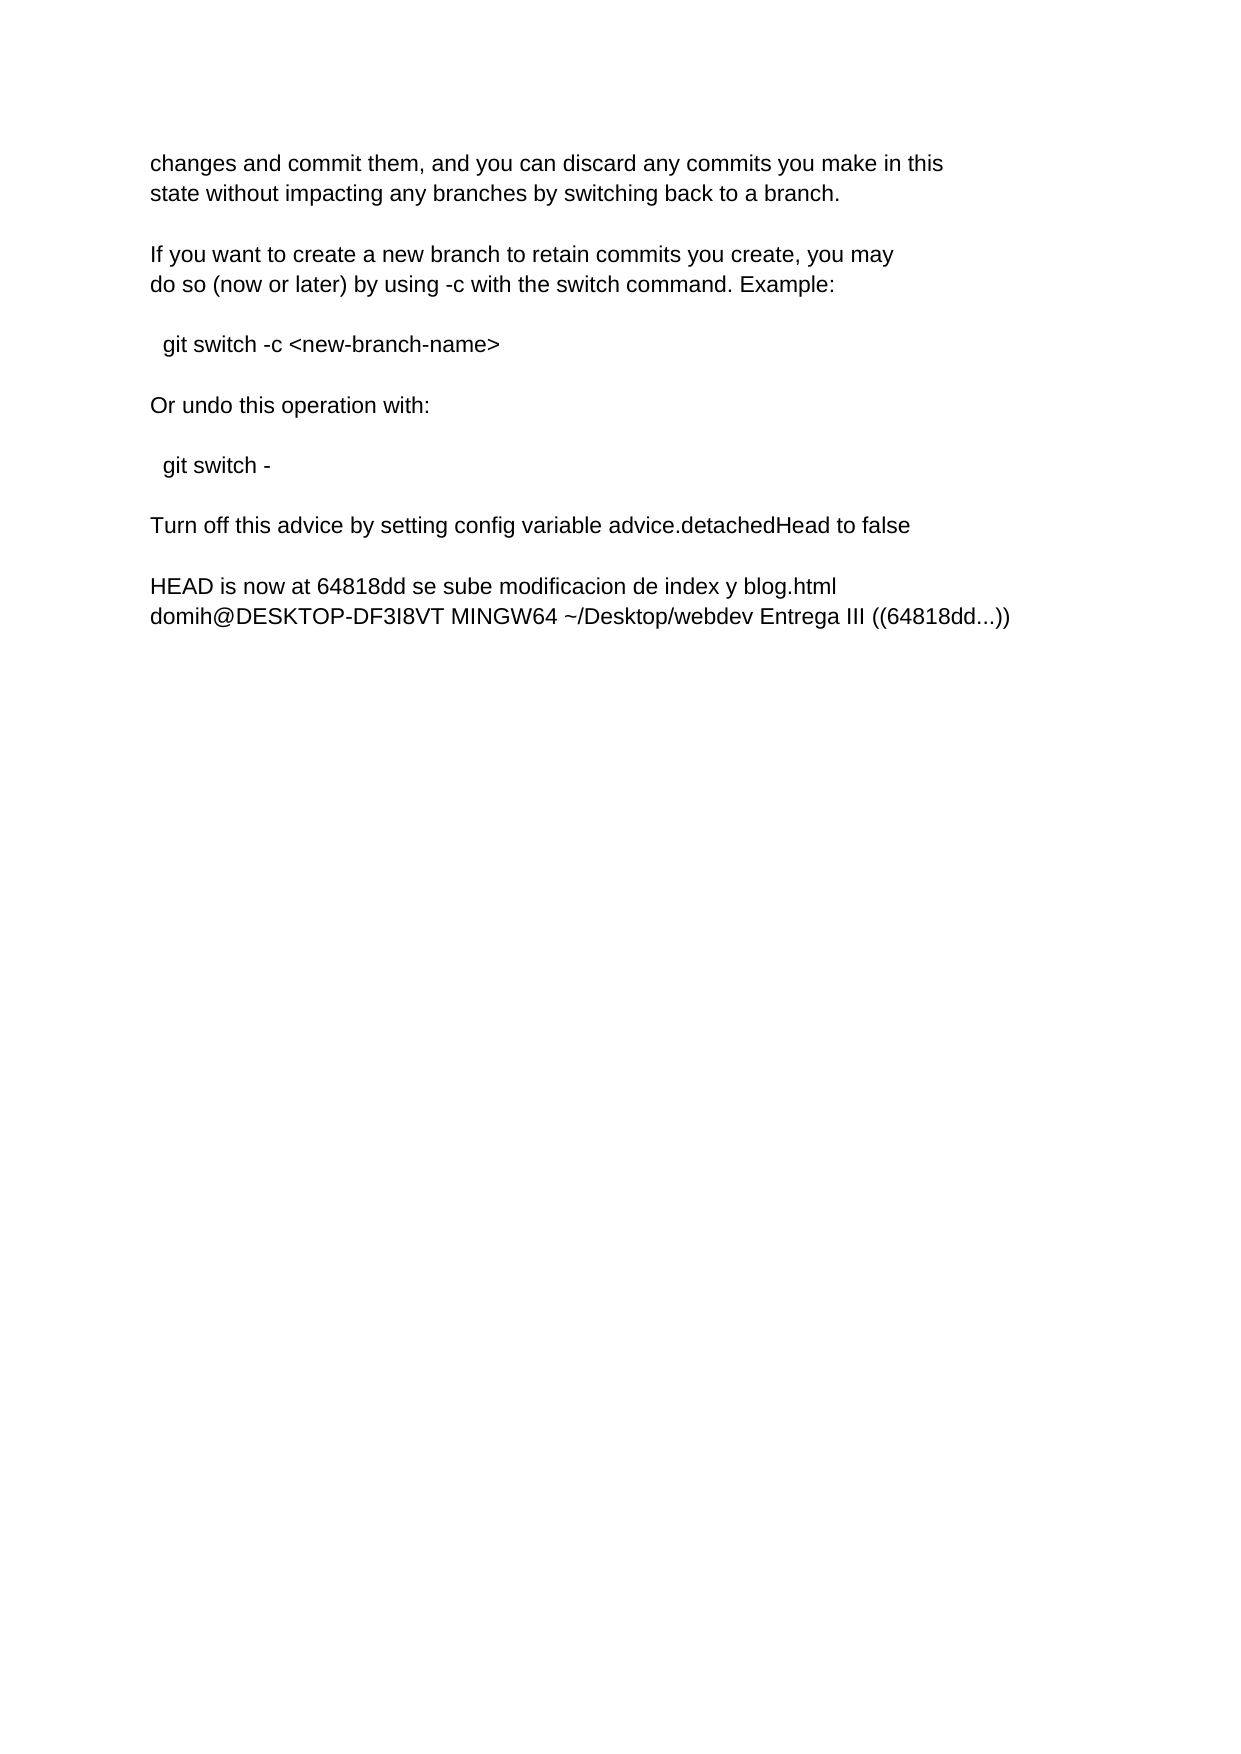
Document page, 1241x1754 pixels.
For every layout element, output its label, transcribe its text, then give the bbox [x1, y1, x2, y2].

text changes and commit them, and you can discard any commits you make in this [150, 150, 1090, 176]
text domih@DESKTOP-DF3I8VT MINGW64 ~/Desktop/webdev Entrega III ((64818dd...)) [150, 603, 1090, 629]
text If you want to create a new branch to retain commits you create, you may [150, 241, 1090, 267]
text Or undo this operation with: [150, 392, 1090, 418]
text git switch - [150, 452, 1090, 478]
text git switch -c <new-branch-name> [150, 331, 1090, 358]
text state without impacting any branches by switching back to a branch. [150, 180, 1090, 207]
text HEAD is now at 64818dd se sube modificacion de index y blog.html [150, 573, 1090, 599]
text do so (now or later) by using -c with the switch command. Example: [150, 271, 1090, 297]
text Turn off this advice by setting config variable advice.detachedHead to false [150, 512, 1090, 539]
